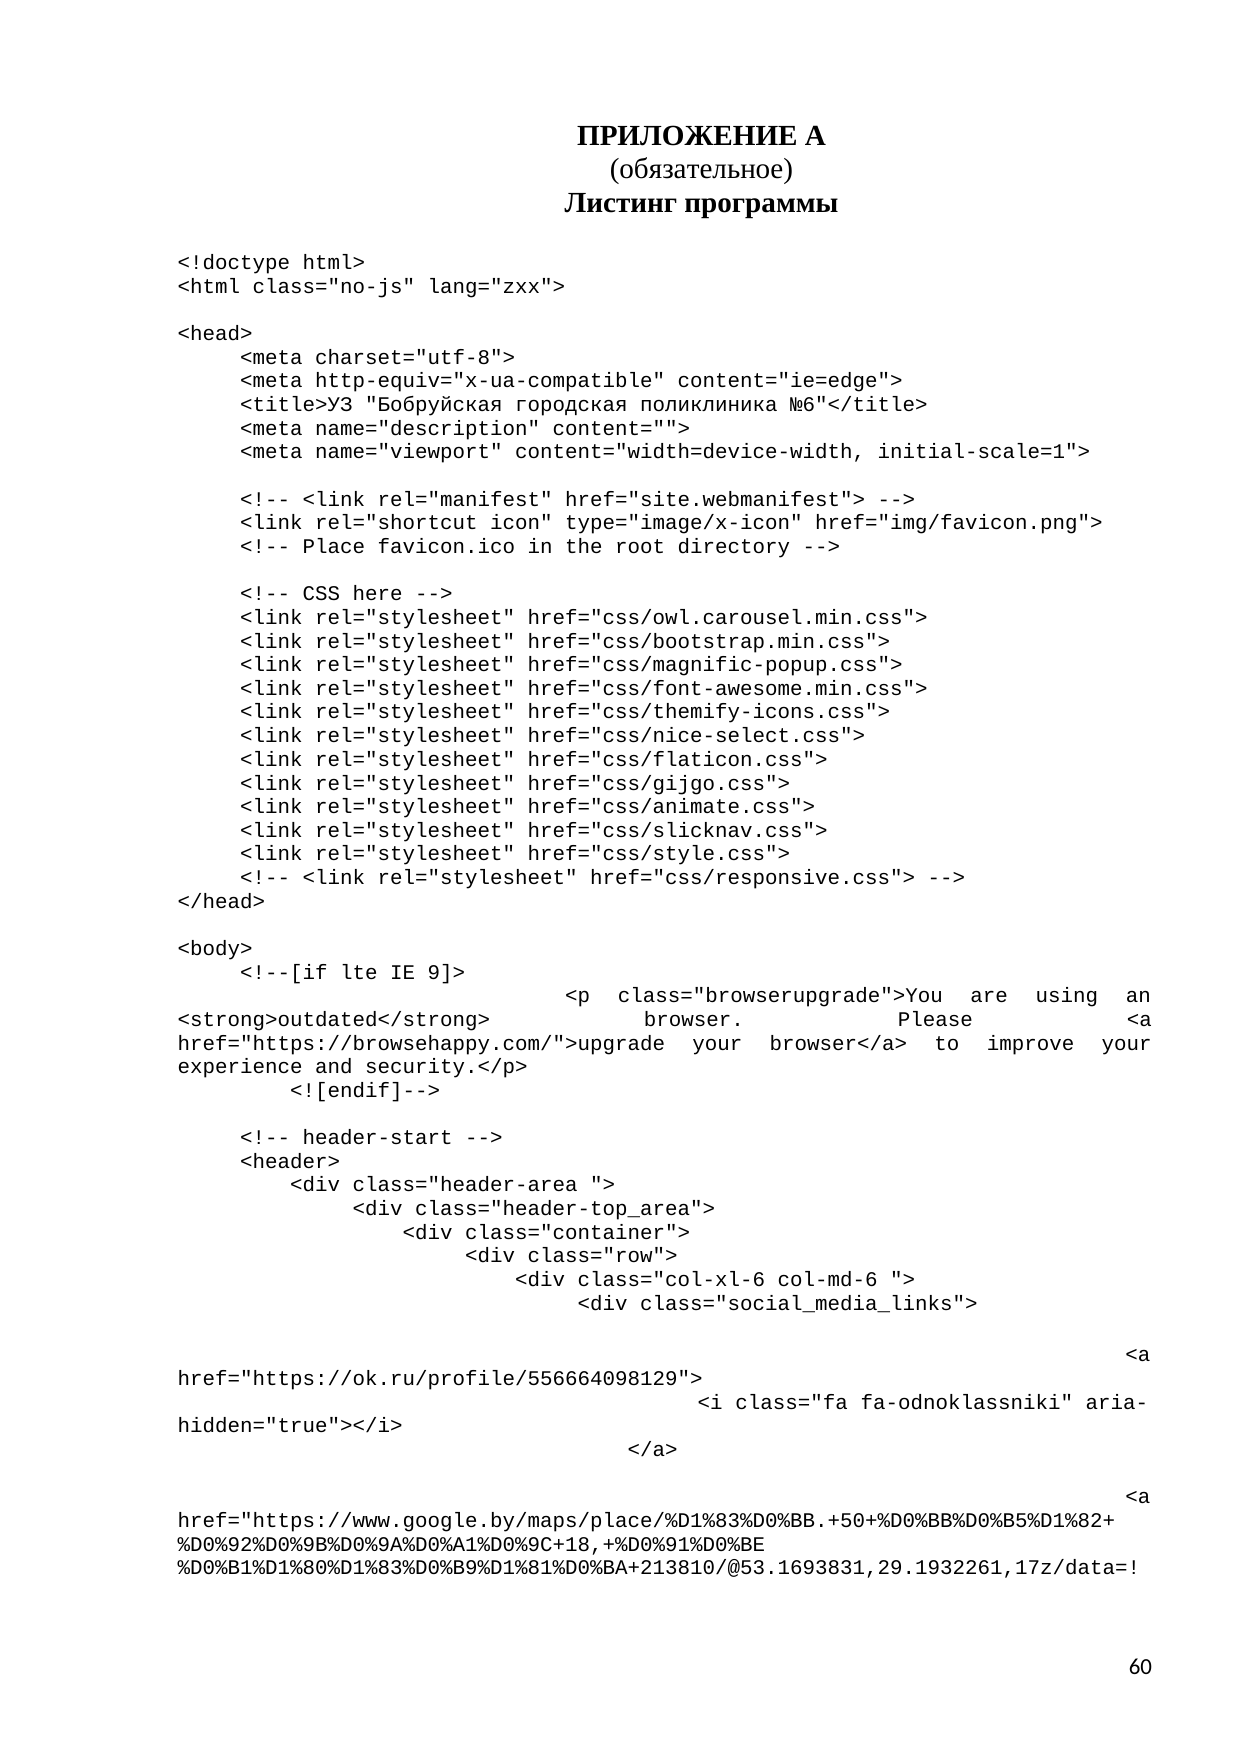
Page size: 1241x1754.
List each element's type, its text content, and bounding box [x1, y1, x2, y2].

text <!-- header-start --> [177, 1127, 1152, 1151]
text <meta http-equiv="x-ua-compatible" content="ie=edge"> [177, 371, 1152, 394]
text <p class="browserupgrade">You are using an <strong>outdated</strong> browser. Please <a href="https://browsehappy.com/">upgrade your browser</a> to improve your experience and security.</p> [177, 985, 1152, 1080]
text <link rel="stylesheet" href="css/nice-select.css"> [177, 725, 1152, 749]
text (обязательное) [177, 152, 1152, 185]
text <meta charset="utf-8"> [177, 347, 1152, 371]
text <body> [177, 938, 1152, 962]
text <link rel="stylesheet" href="css/animate.css"> [177, 796, 1152, 820]
text <!-- Place favicon.ico in the root directory --> [177, 536, 1152, 560]
text <i class="fa fa-odnoklassniki" aria-hidden="true"></i> [177, 1392, 1152, 1439]
text <header> [177, 1151, 1152, 1174]
text <title>УЗ "Бобруйская городская поликлиника №6"</title> [177, 394, 1152, 418]
text <link rel="stylesheet" href="css/magnific-popup.css"> [177, 654, 1152, 678]
text <!-- <link rel="manifest" href="site.webmanifest"> --> [177, 489, 1152, 512]
text <!-- CSS here --> [177, 583, 1152, 607]
text <meta name="viewport" content="width=device-width, initial-scale=1"> [177, 441, 1152, 465]
text <link rel="shortcut icon" type="image/x-icon" href="img/favicon.png"> [177, 512, 1152, 536]
text <!--[if lte IE 9]> [177, 962, 1152, 985]
text <link rel="stylesheet" href="css/themify-icons.css"> [177, 702, 1152, 725]
text <div class="row"> [177, 1245, 1152, 1269]
text <link rel="stylesheet" href="css/font-awesome.min.css"> [177, 678, 1152, 702]
text <link rel="stylesheet" href="css/style.css"> [177, 843, 1152, 867]
text <![endif]--> [177, 1080, 1152, 1103]
text <div class="social_media_links"> [177, 1293, 1152, 1316]
text <link rel="stylesheet" href="css/flaticon.css"> [177, 749, 1152, 772]
text <link rel="stylesheet" href="css/slicknav.css"> [177, 820, 1152, 843]
text <link rel="stylesheet" href="css/bootstrap.min.css"> [177, 631, 1152, 654]
text <meta name="description" content=""> [177, 418, 1152, 441]
text <!-- <link rel="stylesheet" href="css/responsive.css"> --> [177, 867, 1152, 891]
text <div class="header-top_area"> [177, 1198, 1152, 1222]
text </a> [177, 1439, 1152, 1463]
text <!doctype html> [177, 252, 1152, 276]
text <div class="col-xl-6 col-md-6 "> [177, 1269, 1152, 1293]
subtitle ПРИЛОЖЕНИЕ А [177, 118, 1152, 152]
text <div class="header-area "> [177, 1174, 1152, 1198]
subtitle Листинг программы [177, 185, 1152, 219]
text </head> [177, 891, 1152, 914]
text <div class="container"> [177, 1222, 1152, 1245]
text <link rel="stylesheet" href="css/gijgo.css"> [177, 772, 1152, 796]
text <a href="https://ok.ru/profile/556664098129"> [177, 1344, 1152, 1392]
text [177, 1486, 1152, 1581]
text <html class="no-js" lang="zxx"> [177, 276, 1152, 299]
text <link rel="stylesheet" href="css/owl.carousel.min.css"> [177, 607, 1152, 631]
text <head> [177, 323, 1152, 347]
